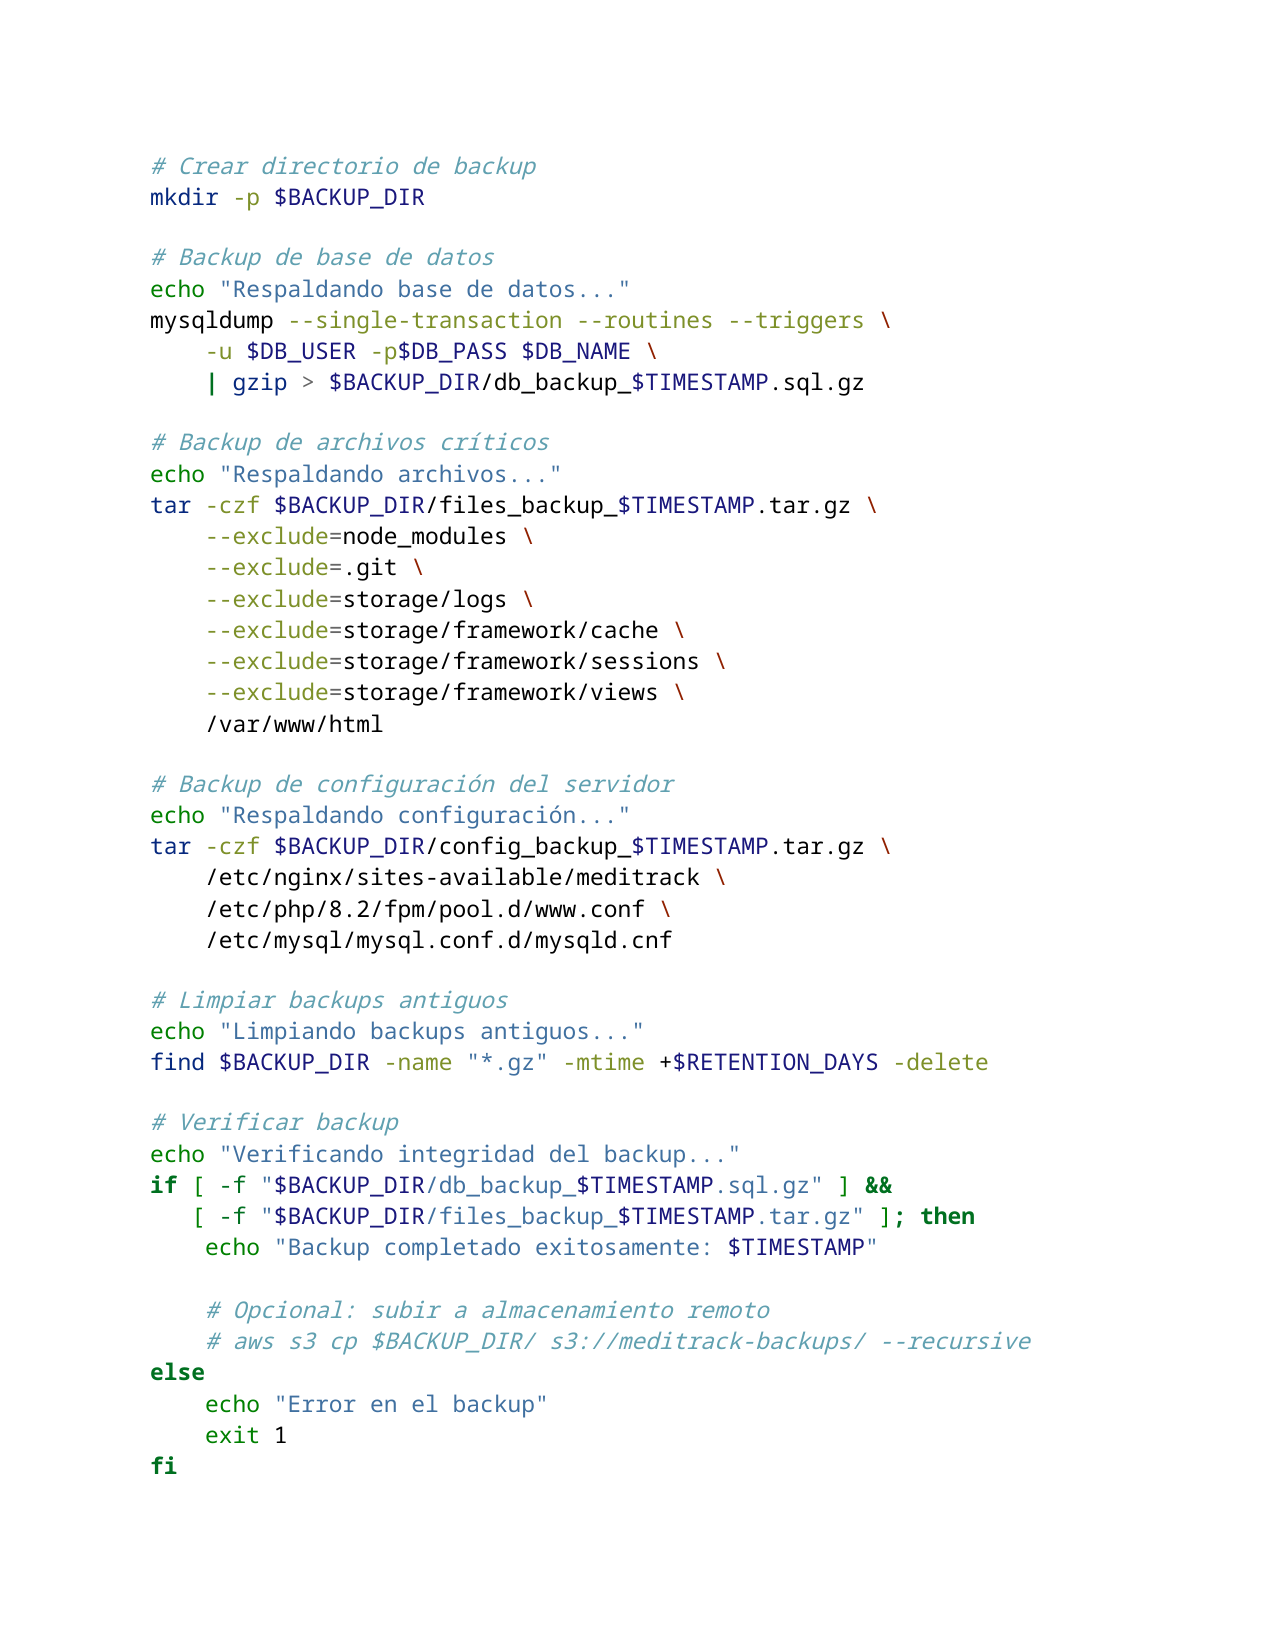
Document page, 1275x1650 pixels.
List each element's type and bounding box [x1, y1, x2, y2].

text [150, 150, 1125, 1481]
